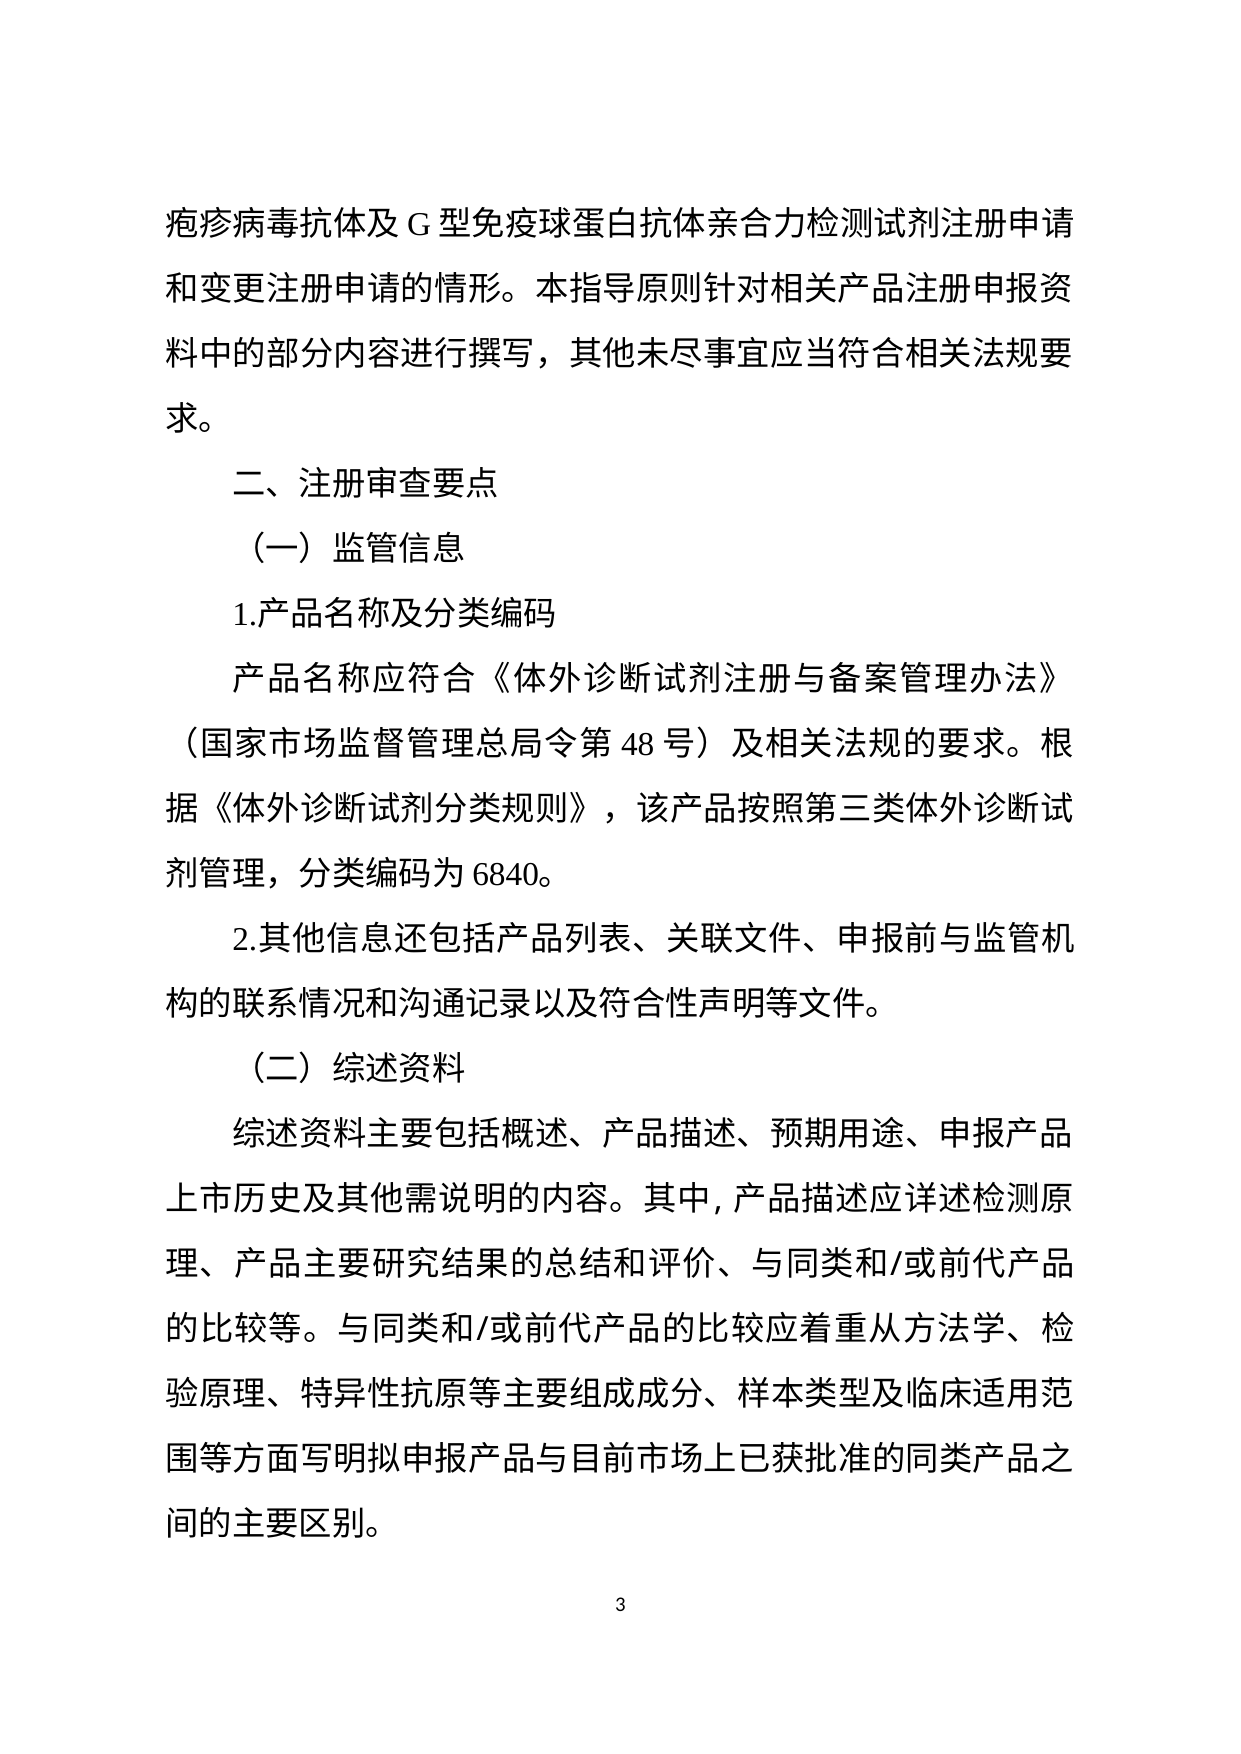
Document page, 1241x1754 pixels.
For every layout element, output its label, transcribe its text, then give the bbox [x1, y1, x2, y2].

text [165, 189, 1075, 449]
text 1.产品名称及分类编码 [165, 579, 1075, 644]
text 综述资料主要包括概述、产品描述、预期用途、申报产品上市历史及其他需说明的内容。其中, 产品描述应详述检测原理、产品主要研究结果的总结和评价、与同类和/或前代产品的比较等。与同类和/或前代产品的比较应着重从方法学、检验原理、特异性抗原等主要组成成分、样本类型及临床适用范围等方面写明拟申报产品与目前市场上已获批准的同类产品之间的主要区别。 [165, 1099, 1075, 1554]
text 二、注册审查要点 [165, 449, 1075, 514]
text （二）综述资料 [165, 1034, 1075, 1099]
text 产品名称应符合《体外诊断试剂注册与备案管理办法》（国家市场监督管理总局令第48号）及相关法规的要求。根据《体外诊断试剂分类规则》，该产品按照第三类体外诊断试剂管理，分类编码为6840。 [165, 644, 1075, 904]
text 2.其他信息还包括产品列表、关联文件、申报前与监管机构的联系情况和沟通记录以及符合性声明等文件。 [165, 904, 1075, 1034]
text （一）监管信息 [165, 514, 1075, 579]
